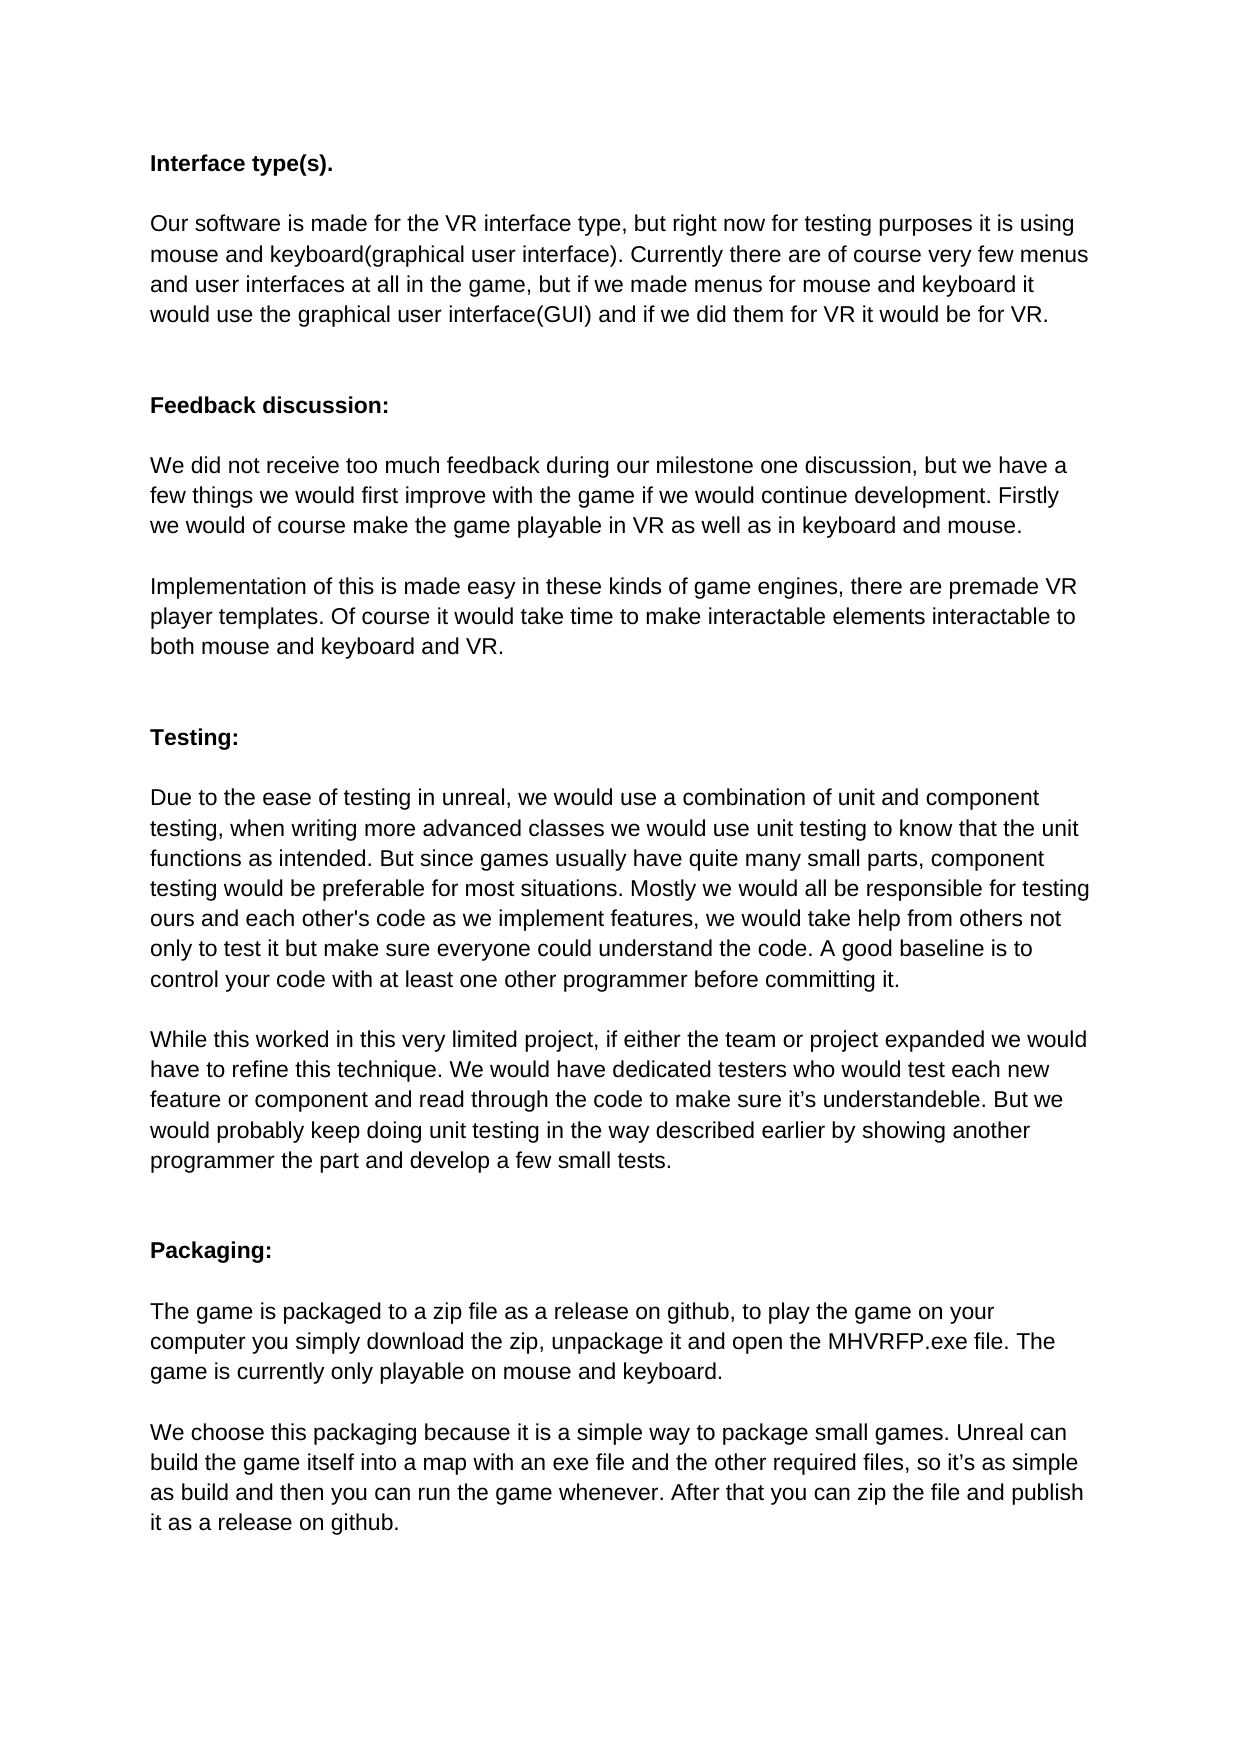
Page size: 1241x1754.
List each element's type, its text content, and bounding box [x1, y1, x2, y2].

text Due to the ease of testing in unreal, we would use a combination of unit and component testing, when writing more advanced classes we would use unit testing to know that the unit functions as intended. But since games usually have quite many small parts, component testing would be preferable for most situations. Mostly we would all be responsible for testing ours and each other's code as we implement features, we would take help from others not only to test it but make sure everyone could understand the code. A good baseline is to control your code with at least one other programmer before committing it. [150, 784, 1090, 992]
text The game is packaged to a zip file as a release on github, to play the game on your computer you simply download the zip, unpackage it and open the MHVRFP.exe file. The game is currently only playable on mouse and keyboard. [150, 1298, 1090, 1385]
text Implementation of this is made easy in these kinds of game engines, there are premade VR player templates. Of course it would take time to make interactable elements interactable to both mouse and keyboard and VR. [150, 573, 1090, 660]
text Testing: [150, 724, 1090, 750]
text We did not receive too much feedback during our milestone one discussion, but we have a few things we would first improve with the game if we would continue development. Firstly we would of course make the game playable in VR as well as in keyboard and mouse. [150, 452, 1090, 539]
text Feedback discussion: [150, 392, 1090, 418]
text Packaging: [150, 1237, 1090, 1264]
text Our software is made for the VR interface type, but right now for testing purposes it is using mouse and keyboard(graphical user interface). Currently there are of course very few menus and user interfaces at all in the game, but if we made menus for mouse and keyboard it would use the graphical user interface(GUI) and if we did them for VR it would be for VR. [150, 210, 1090, 327]
text We choose this packaging because it is a simple way to package small games. Unreal can build the game itself into a map with an exe file and the other required files, so it’s as simple as build and then you can run the game whenever. After that you can zip the file and publish it as a release on github. [150, 1419, 1090, 1536]
text While this worked in this very limited project, if either the team or project expanded we would have to refine this technique. We would have dedicated testers who would test each new feature or component and read through the code to make sure it’s understandeble. But we would probably keep doing unit testing in the way described earlier by showing another programmer the part and develop a few small tests. [150, 1026, 1090, 1173]
text Interface type(s). [150, 150, 1090, 176]
